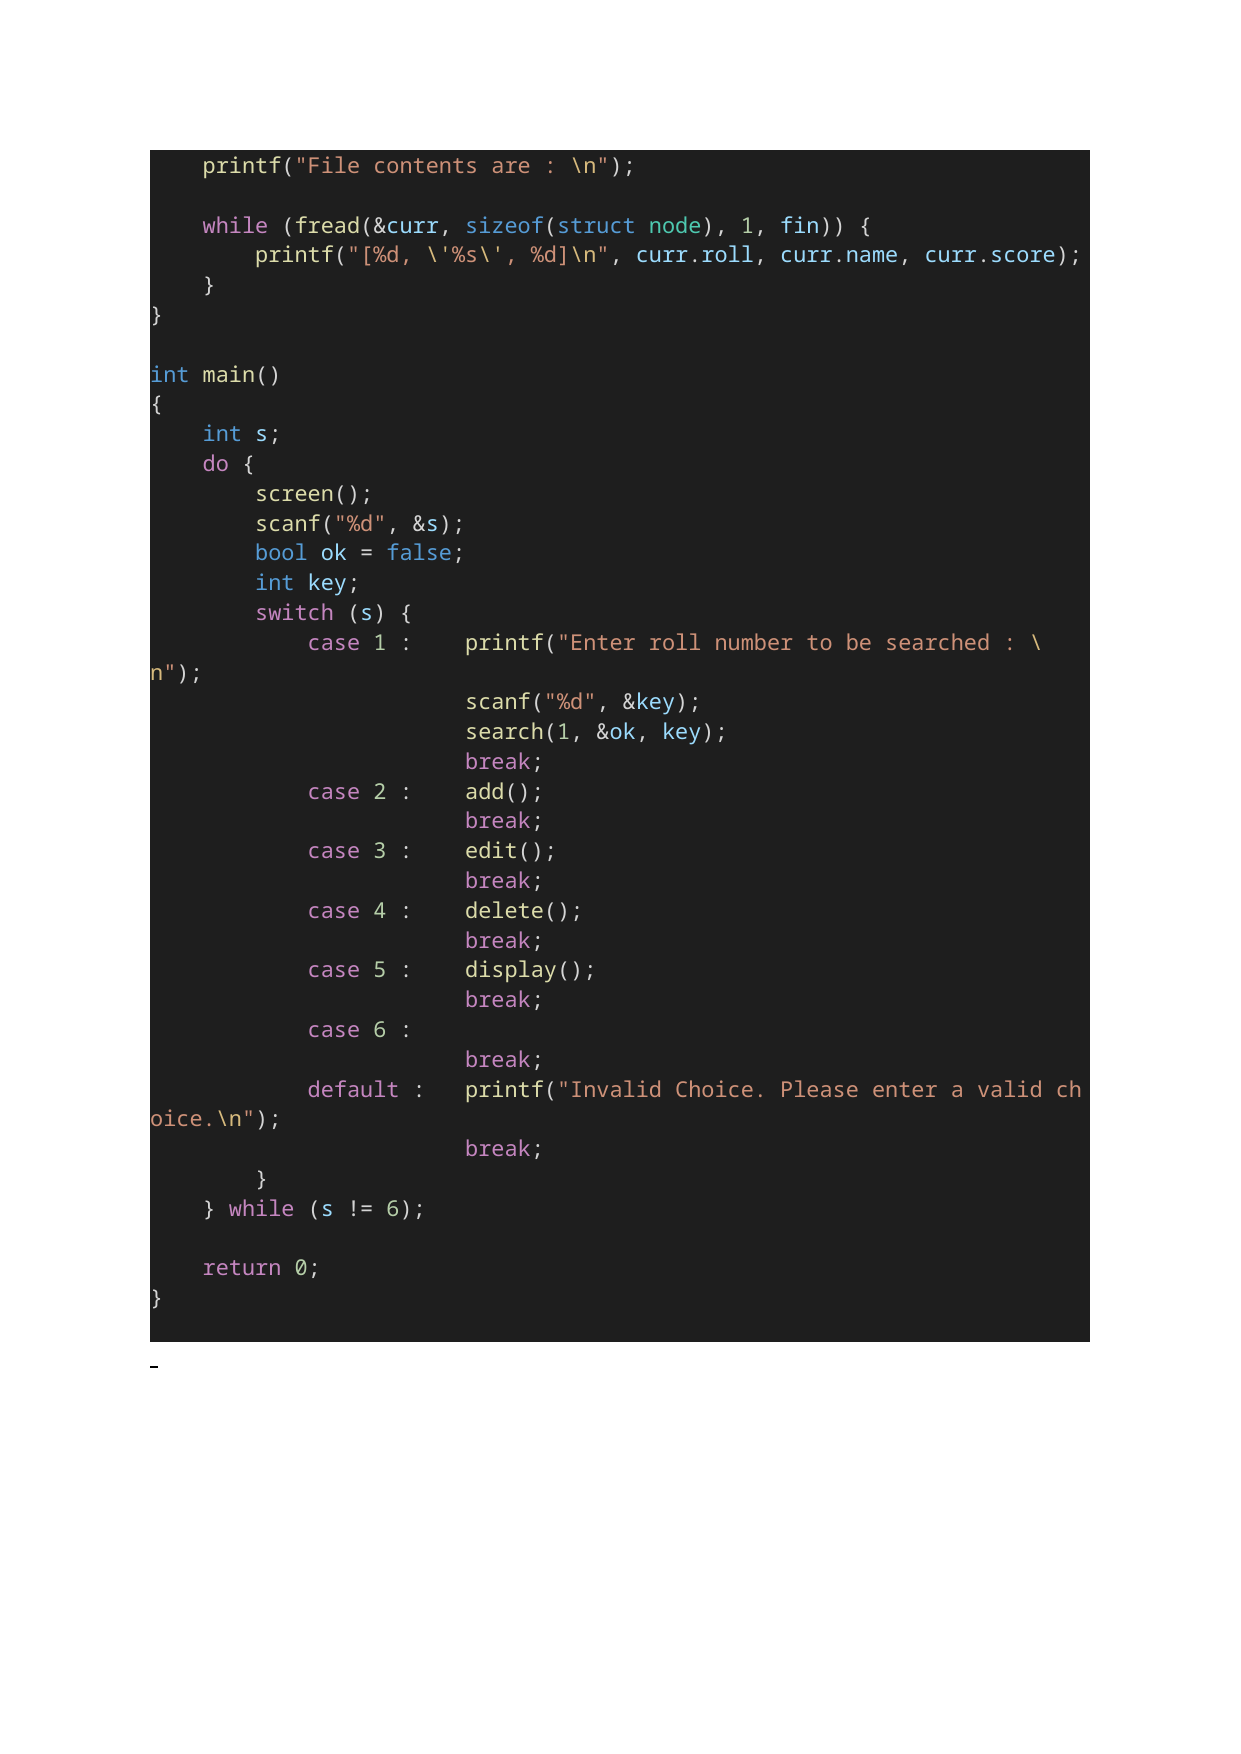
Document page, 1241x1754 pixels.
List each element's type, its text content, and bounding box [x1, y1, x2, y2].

text case 4 : delete(); [150, 895, 1090, 924]
text bool ok = false; [150, 537, 1090, 567]
text } [150, 1282, 1090, 1312]
text scanf("%d", &key); [150, 686, 1090, 716]
text printf("File contents are : \n"); [150, 150, 1090, 180]
text case 6 : [150, 1014, 1090, 1044]
text search(1, &ok, key); [150, 716, 1090, 746]
text } [150, 1163, 1090, 1193]
text switch (s) { [150, 597, 1090, 627]
text break; [150, 865, 1090, 895]
text { [150, 388, 1090, 418]
text default : printf("Invalid Choice. Please enter a valid choice.\n"); [150, 1073, 1090, 1133]
text scanf("%d", &s); [150, 507, 1090, 537]
text int key; [150, 567, 1090, 597]
text break; [150, 805, 1090, 835]
text } while (s != 6); [150, 1193, 1090, 1222]
text } [150, 299, 1090, 329]
text } [150, 269, 1090, 299]
text break; [150, 924, 1090, 954]
text screen(); [150, 478, 1090, 507]
text case 5 : display(); [150, 954, 1090, 984]
text case 2 : add(); [150, 776, 1090, 805]
text break; [150, 746, 1090, 776]
text int main() [150, 358, 1090, 388]
text break; [150, 1133, 1090, 1163]
text return 0; [150, 1252, 1090, 1282]
text do { [150, 448, 1090, 478]
text case 3 : edit(); [150, 835, 1090, 865]
text printf("[%d, \'%s\', %d]\n", curr.roll, curr.name, curr.score); [150, 239, 1090, 269]
text break; [150, 984, 1090, 1014]
text break; [150, 1044, 1090, 1073]
text int s; [150, 418, 1090, 448]
text case 1 : printf("Enter roll number to be searched : \n"); [150, 627, 1090, 686]
text while (fread(&curr, sizeof(struct node), 1, fin)) { [150, 209, 1090, 239]
